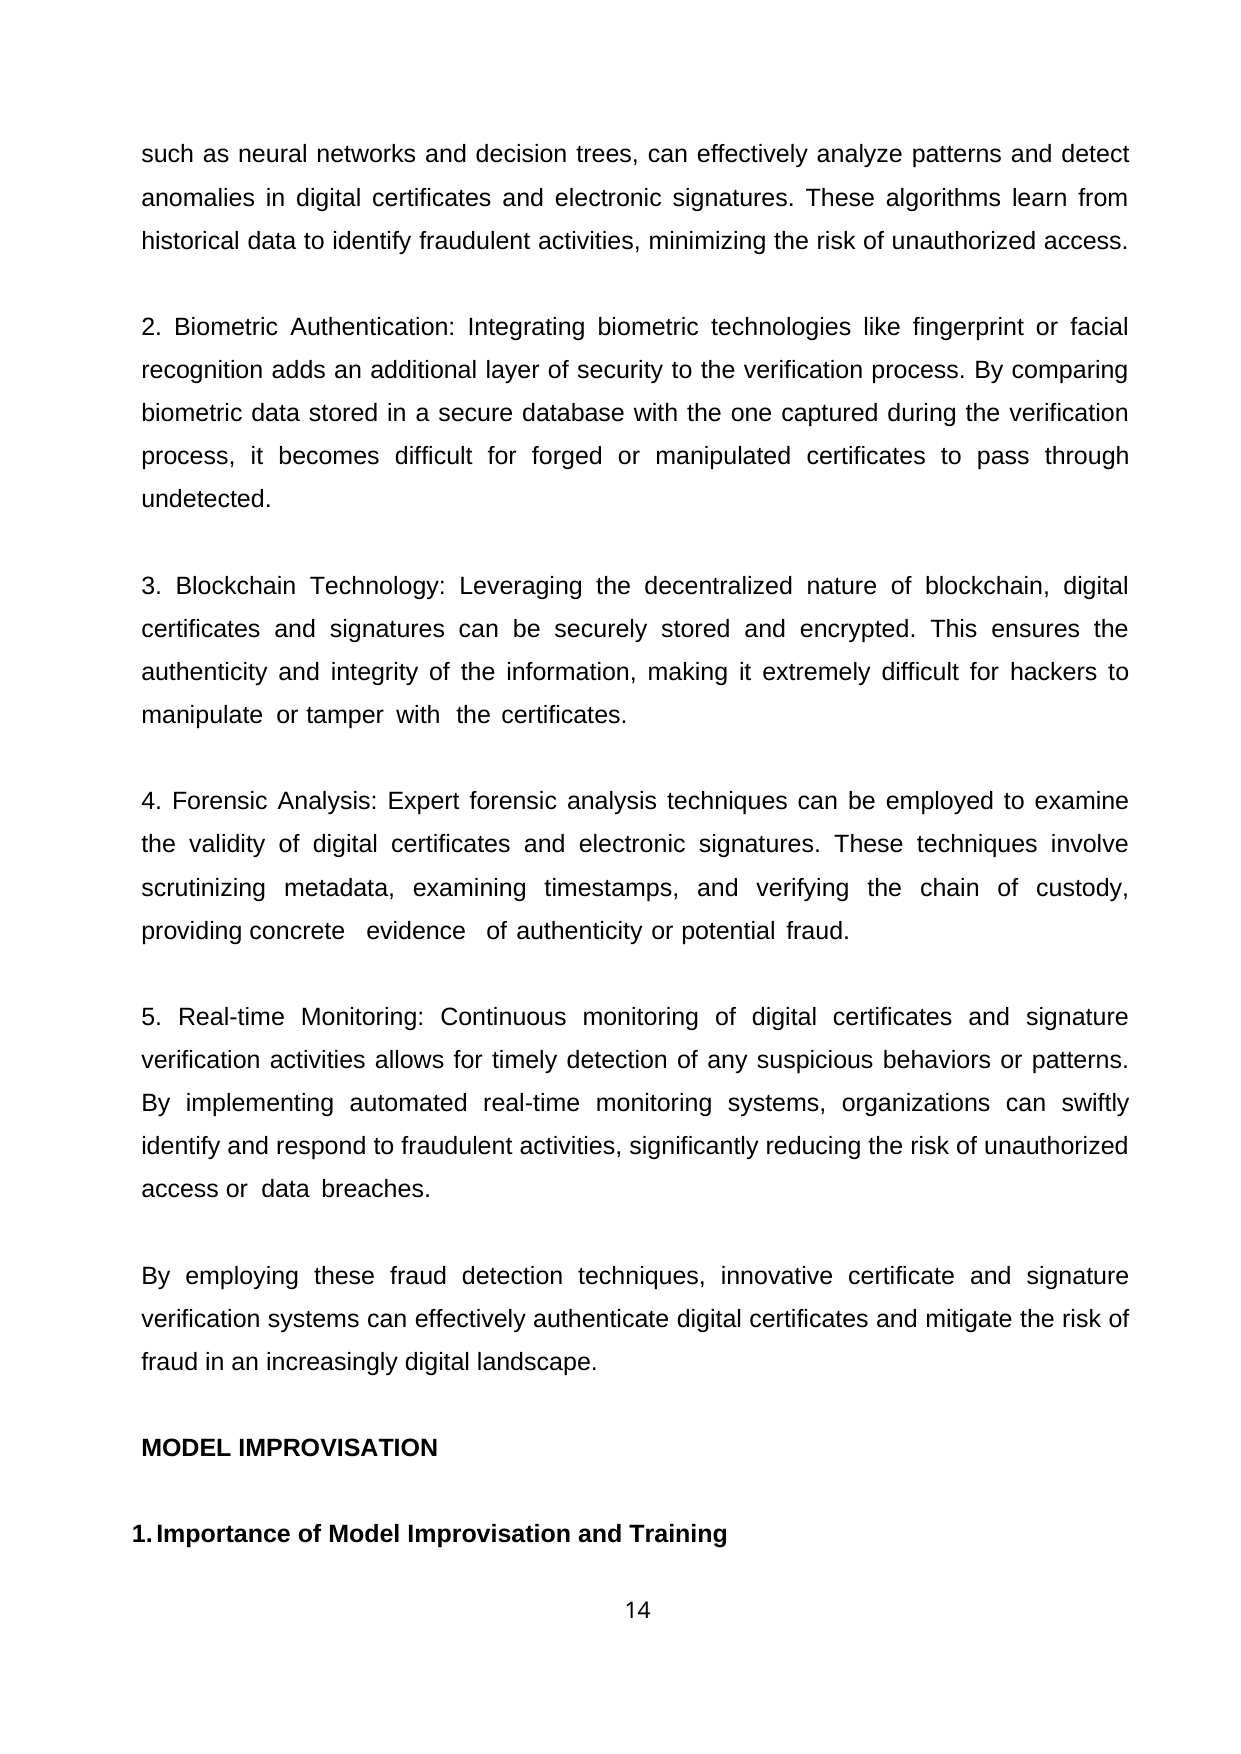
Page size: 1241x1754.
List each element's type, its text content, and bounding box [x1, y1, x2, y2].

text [141, 139, 1131, 513]
text MODEL IMPROVISATION [141, 1433, 1134, 1462]
list Importance of Model Improvisation and Training [132, 1519, 1134, 1548]
text 3. Blockchain Technology: Leveraging the decentralized nature of blockchain, digital certificates and signatures can be securely stored and encrypted. This ensures the authenticity and integrity of the information, making it extremely difficult for hackers to manipulate or tamper with the certificates. 4. Forensic Analysis: Expert forensic analysis techniques can be employed to examine the validity of digital certificates and electronic signatures. These techniques involve scrutinizing metadata, examining timestamps, and verifying the chain of custody, providing concrete evidence of authenticity or potential fraud. 5. Real-time Monitoring: Continuous monitoring of digital certificates and signature verification activities allows for timely detection of any suspicious behaviors or patterns. By implementing automated real-time monitoring systems, organizations can swiftly identify and respond to fraudulent activities, significantly reducing the risk of unauthorized access or data breaches. By employing these fraud detection techniques, innovative certificate and signature verification systems can effectively authenticate digital certificates and mitigate the risk of fraud in an increasingly digital landscape. [141, 528, 1131, 1376]
